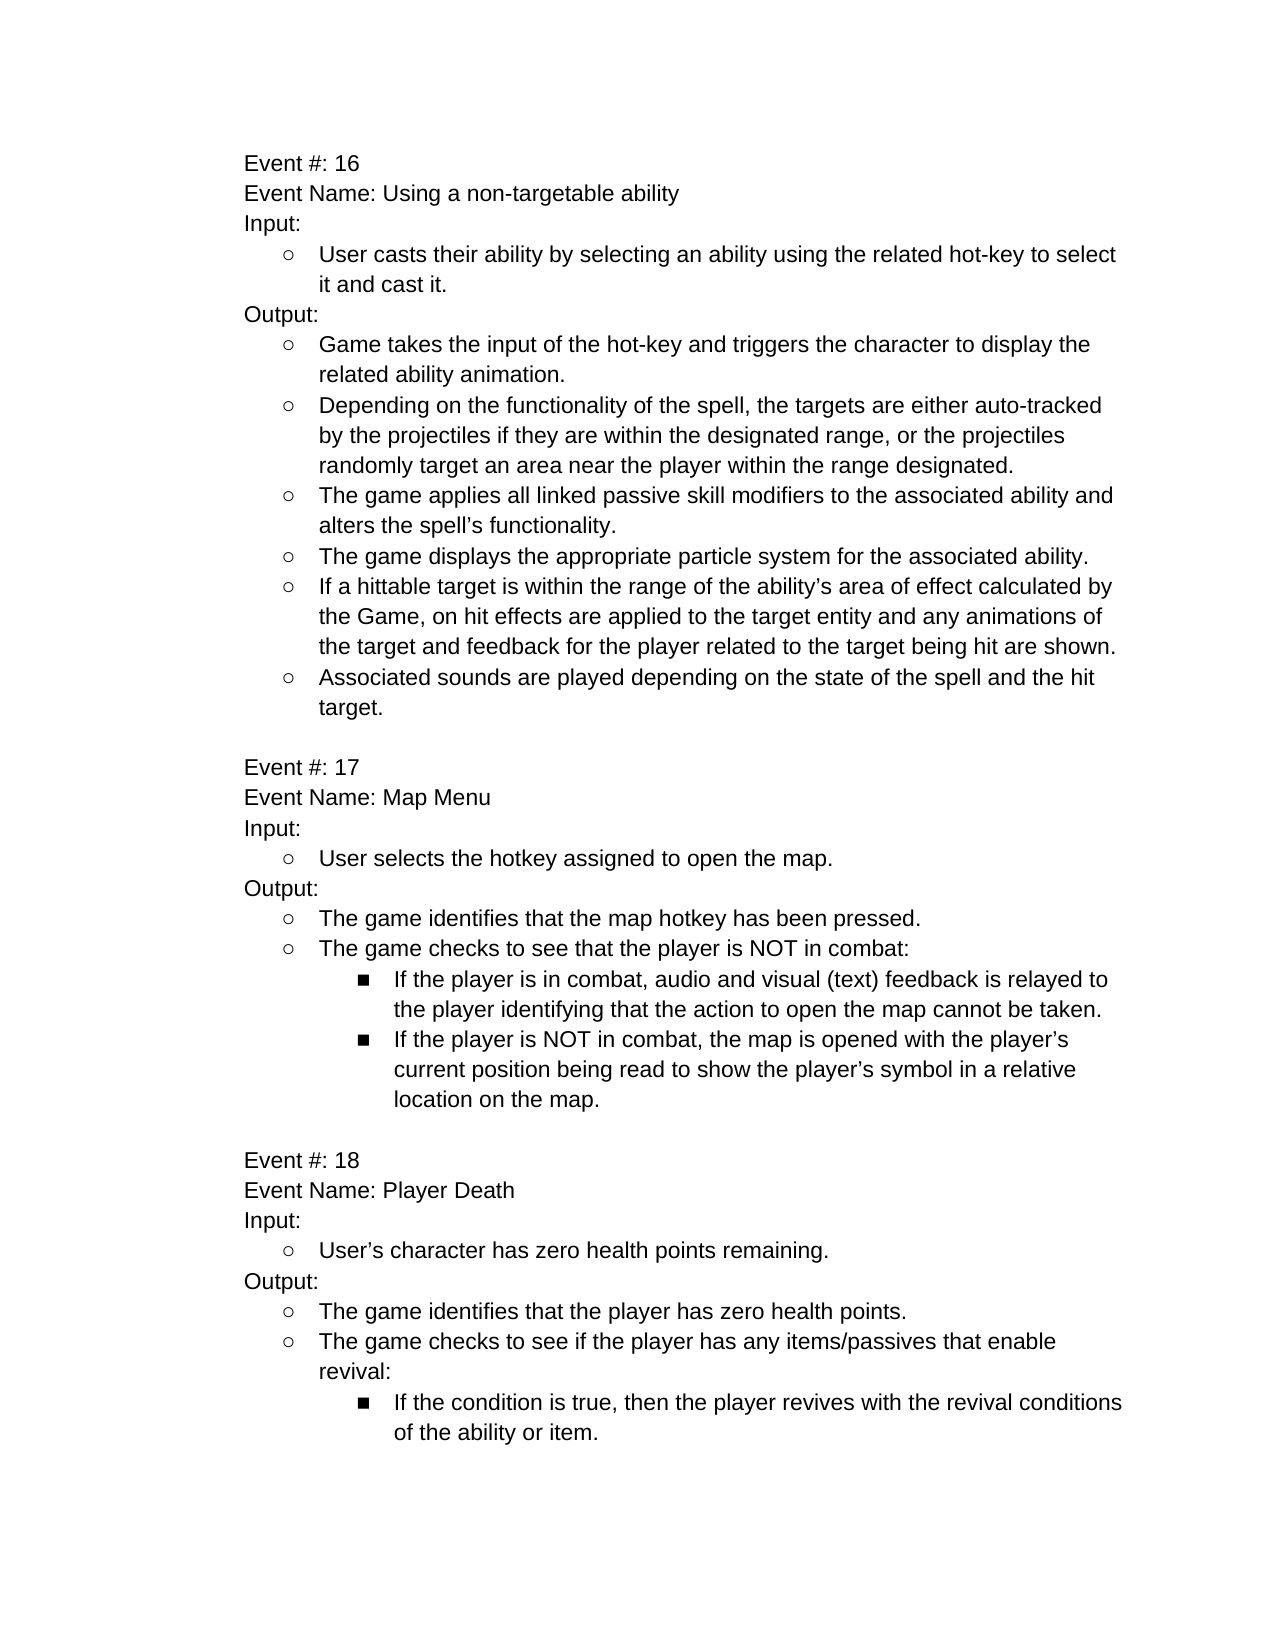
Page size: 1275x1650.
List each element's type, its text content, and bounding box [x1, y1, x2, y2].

list The game applies all linked passive skill modifiers to the associated ability and alters the spell’s functionality. [281, 482, 1125, 539]
text Output: [244, 1268, 1125, 1294]
list User’s character has zero health points remaining. [281, 1237, 1125, 1264]
text Event Name: Player Death [244, 1177, 1125, 1203]
text Event #: 17 [244, 754, 1125, 781]
list If the player is in combat, audio and visual (text) feedback is relayed to the player identifying that the action to open the map cannot be taken. [356, 966, 1125, 1022]
text Event Name: Map Menu [244, 784, 1125, 811]
text Input: [244, 1207, 1125, 1234]
text Event #: 18 [244, 1147, 1125, 1173]
list User casts their ability by selecting an ability using the related hot-key to select it and cast it. [281, 241, 1125, 297]
list Depending on the functionality of the spell, the targets are either auto-tracked by the projectiles if they are within the designated range, or the projectiles randomly target an area near the player within the range designated. [281, 392, 1125, 478]
list The game checks to see that the player is NOT in combat: [281, 935, 1125, 962]
list If a hittable target is within the range of the ability’s area of effect calculated by the Game, on hit effects are applied to the target entity and any animations of the target and feedback for the player related to the target being hit are shown. [281, 573, 1125, 660]
text Event Name: Using a non-targetable ability [244, 180, 1125, 207]
list User selects the hotkey assigned to open the map. [281, 845, 1125, 871]
text Output: [244, 301, 1125, 327]
list If the player is NOT in combat, the map is opened with the player’s current position being read to show the player’s symbol in a relative location on the map. [356, 1026, 1125, 1113]
text Output: [244, 875, 1125, 901]
text Input: [244, 210, 1125, 237]
text Event #: 16 [244, 150, 1125, 176]
list The game identifies that the map hotkey has been pressed. [281, 905, 1125, 932]
list The game displays the appropriate particle system for the associated ability. [281, 543, 1125, 569]
list If the condition is true, then the player revives with the revival conditions of the ability or item. [356, 1388, 1125, 1445]
list Associated sounds are played depending on the state of the spell and the hit target. [281, 663, 1125, 720]
list The game identifies that the player has zero health points. [281, 1298, 1125, 1324]
text Input: [244, 814, 1125, 841]
list The game checks to see if the player has any items/passives that enable revival: [281, 1328, 1125, 1385]
list Game takes the input of the hot-key and triggers the character to display the related ability animation. [281, 331, 1125, 388]
